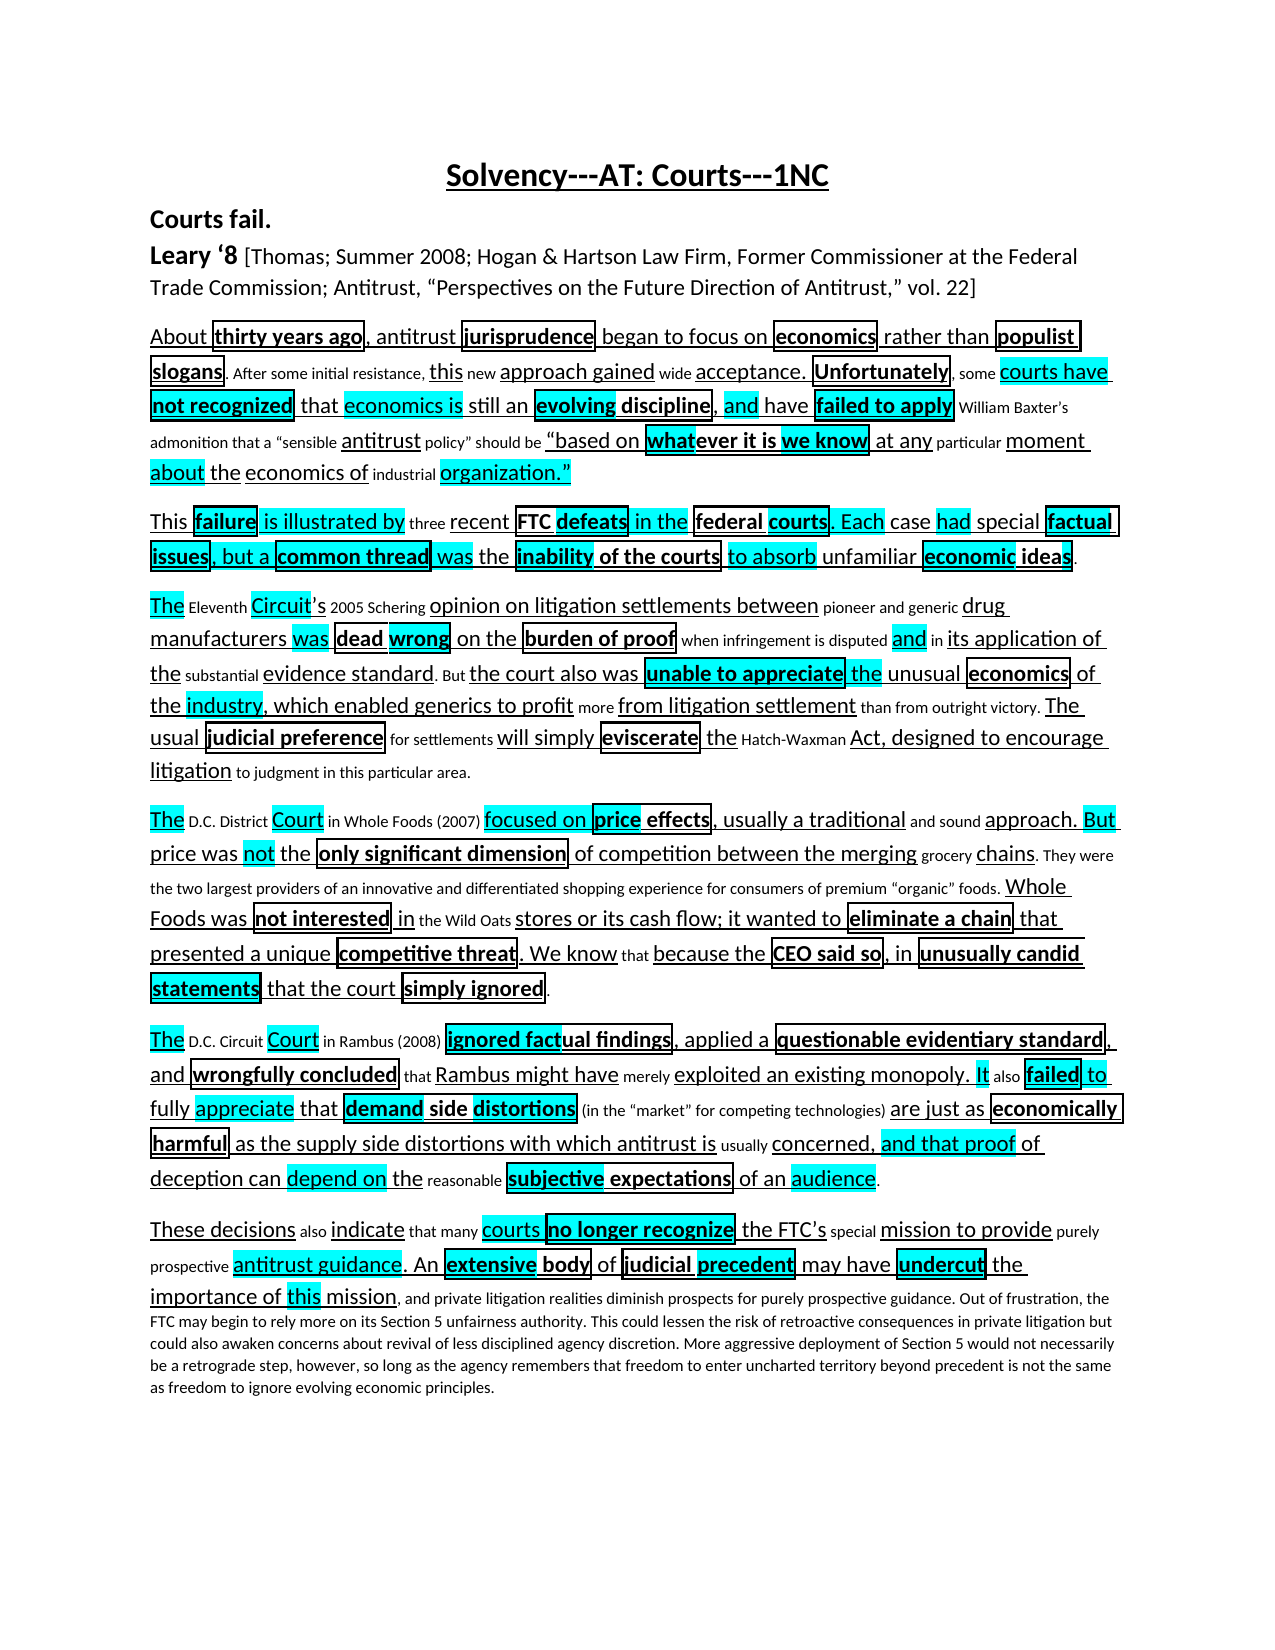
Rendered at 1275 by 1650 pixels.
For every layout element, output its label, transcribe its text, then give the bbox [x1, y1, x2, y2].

subtitle Solvency---AT: Courts---1NC [150, 154, 1125, 195]
text This failure is illustrated by three recent FTC defeats in the federal courts. Each case had special factual issues, but a common thread was the inability of the courts to absorb unfamiliar economic ideas. [150, 505, 1125, 572]
text Leary ‘8 [Thomas; Summer 2008; Hogan & Hartson Law Firm, Former Commissioner at the Federal Trade Commission; Antitrust, “Perspectives on the Future Direction of Antitrust,” vol. 22] [150, 238, 1125, 301]
subtitle Courts fail. [150, 202, 1125, 235]
text The Eleventh Circuit’s 2005 Schering opinion on litigation settlements between pioneer and generic drug manufacturers was dead wrong on the burden of proof when infringement is disputed and in its application of the substantial evidence standard. But the court also was unable to appreciate the unusual economics of the industry, which enabled generics to profit more from litigation settlement than from outright victory. The usual judicial preference for settlements will simply eviscerate the Hatch-Waxman Act, designed to encourage litigation to judgment in this particular area. [150, 591, 1125, 784]
text These decisions also indicate that many courts no longer recognize the FTC’s special mission to provide purely prospective antitrust guidance. An extensive body of judicial precedent may have undercut the importance of this mission, and private litigation realities diminish prospects for purely prospective guidance. Out of frustration, the FTC may begin to rely more on its Section 5 unfairness authority. This could lessen the risk of retroactive consequences in private litigation but could also awaken concerns about revival of less disciplined agency discretion. More aggressive deployment of Section 5 would not necessarily be a retrograde step, however, so long as the agency remembers that freedom to enter uncharted territory beyond precedent is not the same as freedom to ignore evolving economic principles. [150, 1213, 1125, 1398]
text The D.C. District Court in Whole Foods (2007) focused on price effects, usually a traditional and sound approach. But price was not the only significant dimension of competition between the merging grocery chains. They were the two largest providers of an innovative and differentiated shopping experience for consumers of premium “organic” foods. Whole Foods was not interested in the Wild Oats stores or its cash flow; it wanted to eliminate a chain that presented a unique competitive threat. We know that because the CEO said so, in unusually candid statements that the court simply ignored. [150, 803, 1125, 1004]
text About thirty years ago, antitrust jurisprudence began to focus on economics rather than populist slogans. After some initial resistance, this new approach gained wide acceptance. Unfortunately, some courts have not recognized that economics is still an evolving discipline, and have failed to apply William Baxter’s admonition that a “sensible antitrust policy” should be “based on whatever it is we know at any particular moment about the economics of industrial organization.” [150, 320, 1125, 486]
text The D.C. Circuit Court in Rambus (2008) ignored factual findings, applied a questionable evidentiary standard, and wrongfully concluded that Rambus might have merely exploited an existing monopoly. It also failed to fully appreciate that demand side distortions (in the “market” for competing technologies) are just as economically harmful as the supply side distortions with which antitrust is usually concerned, and that proof of deception can depend on the reasonable subjective expectations of an audience. [150, 1023, 1125, 1194]
